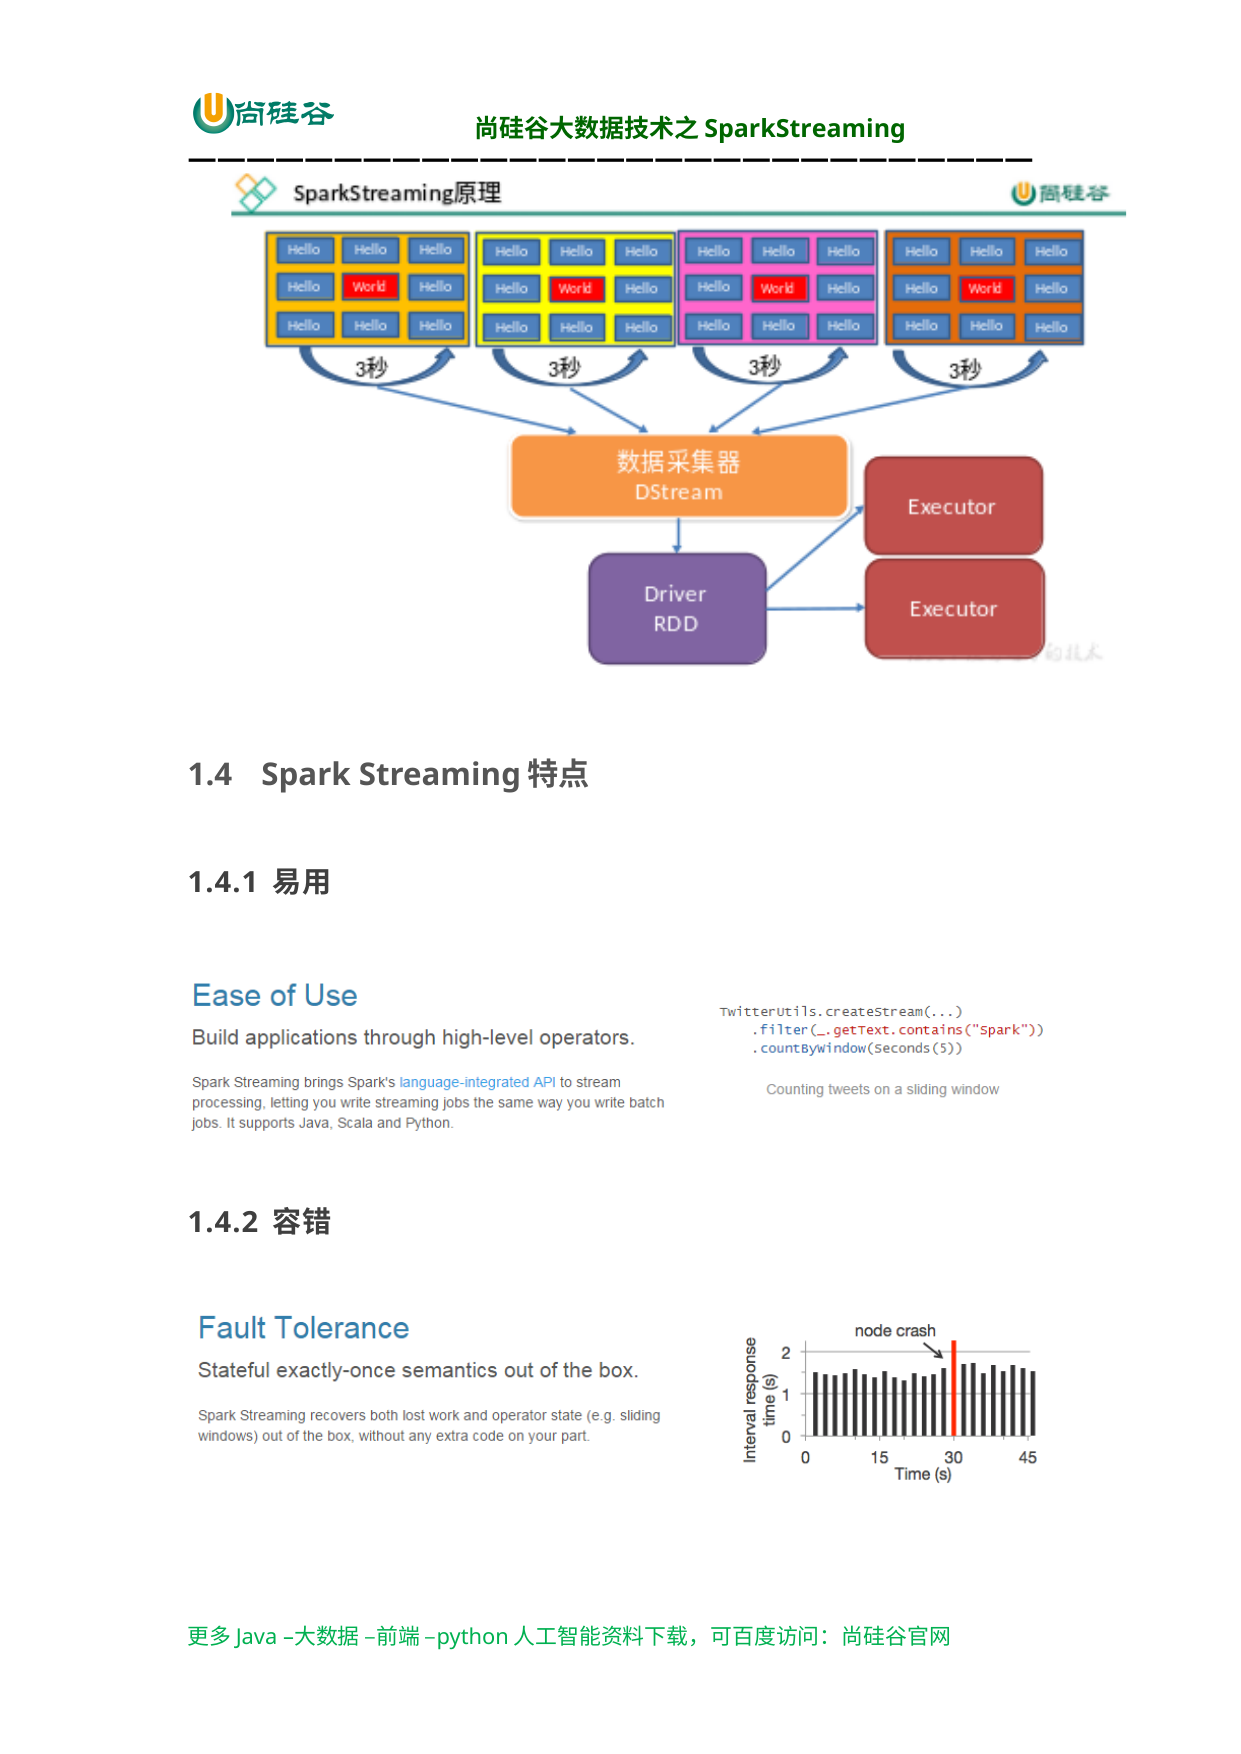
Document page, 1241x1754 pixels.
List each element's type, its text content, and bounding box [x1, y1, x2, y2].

subtitle 容错 [187, 1187, 1053, 1252]
picture [187, 1280, 1053, 1492]
subtitle Spark Streaming特点 [187, 739, 1053, 804]
subtitle 易用 [187, 847, 1053, 912]
picture [187, 88, 338, 138]
picture [187, 947, 1053, 1144]
